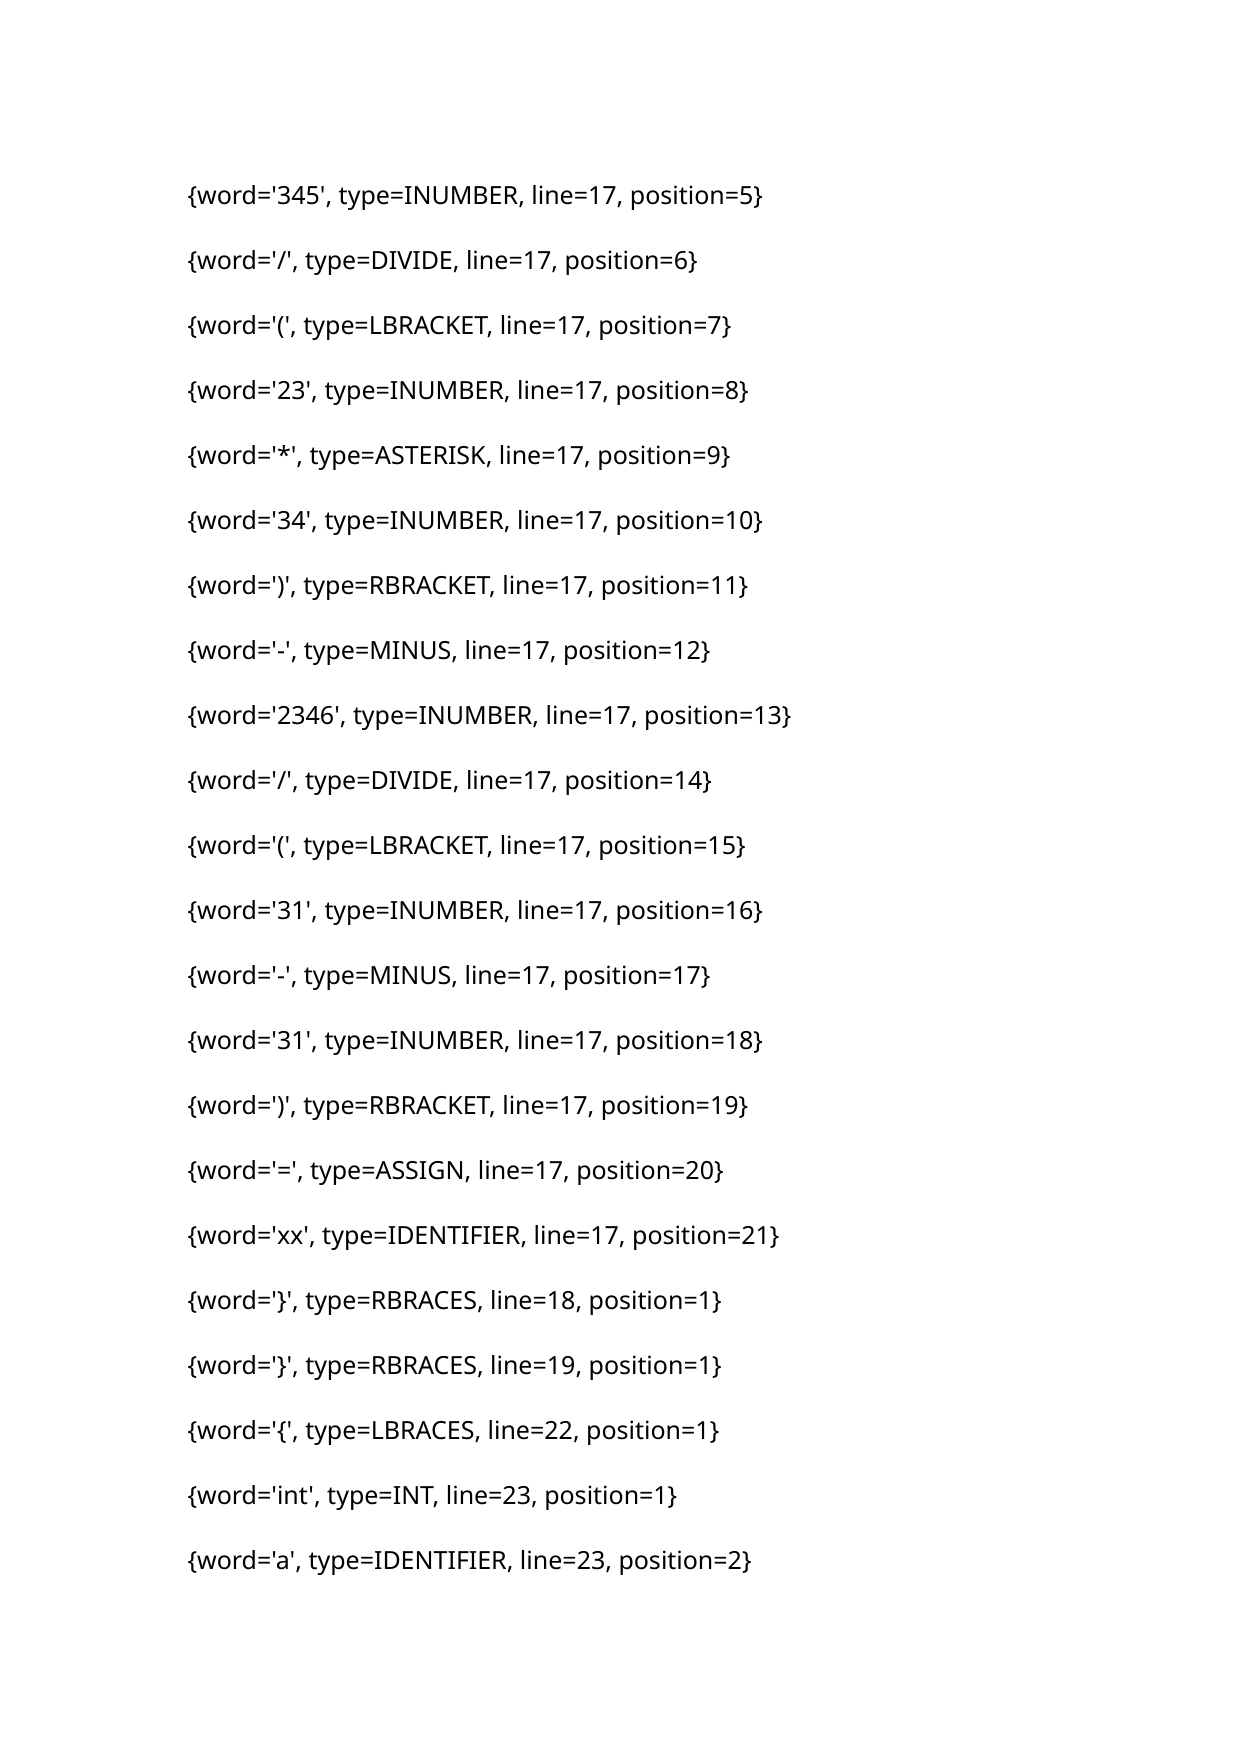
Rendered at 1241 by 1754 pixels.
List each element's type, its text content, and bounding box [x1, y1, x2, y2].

text {word='/', type=DIVIDE, line=17, position=6} [187, 227, 1053, 292]
text {word='345', type=INUMBER, line=17, position=5} [187, 162, 1053, 227]
text {word='34', type=INUMBER, line=17, position=10} [187, 487, 1053, 552]
text {word='23', type=INUMBER, line=17, position=8} [187, 357, 1053, 422]
text {word='}', type=RBRACES, line=18, position=1} [187, 1267, 1053, 1332]
text {word='xx', type=IDENTIFIER, line=17, position=21} [187, 1202, 1053, 1267]
text {word='/', type=DIVIDE, line=17, position=14} [187, 747, 1053, 812]
text {word='int', type=INT, line=23, position=1} [187, 1462, 1053, 1527]
text {word='}', type=RBRACES, line=19, position=1} [187, 1332, 1053, 1397]
text {word='(', type=LBRACKET, line=17, position=15} [187, 812, 1053, 877]
text {word='*', type=ASTERISK, line=17, position=9} [187, 422, 1053, 487]
text {word='-', type=MINUS, line=17, position=12} [187, 617, 1053, 682]
text {word='=', type=ASSIGN, line=17, position=20} [187, 1137, 1053, 1202]
text {word='2346', type=INUMBER, line=17, position=13} [187, 682, 1053, 747]
text {word=')', type=RBRACKET, line=17, position=19} [187, 1072, 1053, 1137]
text {word='{', type=LBRACES, line=22, position=1} [187, 1397, 1053, 1462]
text {word='31', type=INUMBER, line=17, position=18} [187, 1007, 1053, 1072]
text {word='a', type=IDENTIFIER, line=23, position=2} [187, 1527, 1053, 1592]
text {word=')', type=RBRACKET, line=17, position=11} [187, 552, 1053, 617]
text {word='31', type=INUMBER, line=17, position=16} [187, 877, 1053, 942]
text {word='-', type=MINUS, line=17, position=17} [187, 942, 1053, 1007]
text {word='(', type=LBRACKET, line=17, position=7} [187, 292, 1053, 357]
